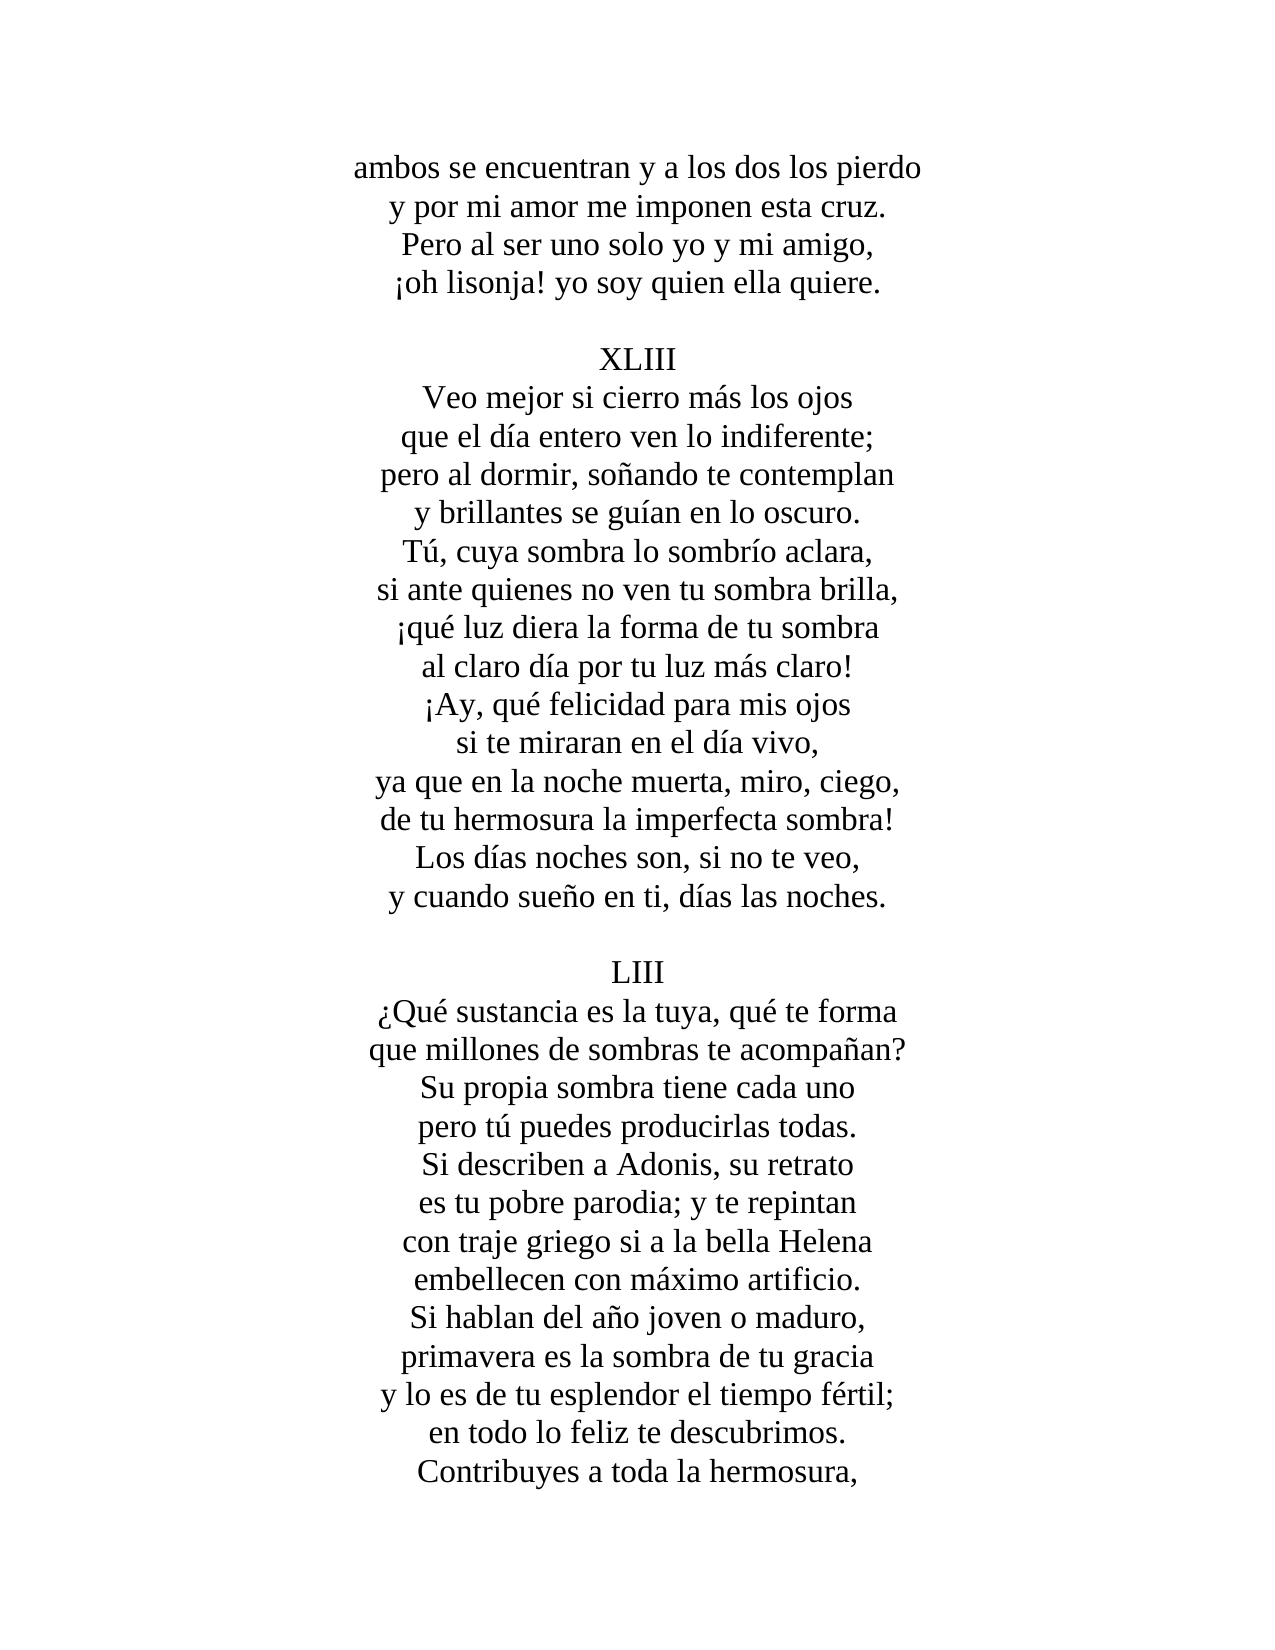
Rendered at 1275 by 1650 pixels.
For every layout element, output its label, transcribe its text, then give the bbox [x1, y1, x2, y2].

text al claro día por tu luz más claro! [177, 646, 1098, 684]
text y lo es de tu esplendor el tiempo fértil; [177, 1374, 1098, 1413]
text que el día entero ven lo indiferente; [177, 416, 1098, 454]
text en todo lo feliz te descubrimos. [177, 1413, 1098, 1451]
text ¡Ay, qué felicidad para mis ojos [177, 684, 1098, 723]
text y cuando sueño en ti, días las noches. [177, 876, 1098, 914]
text y por mi amor me imponen esta cruz. [177, 186, 1098, 224]
text Si describen a Adonis, su retrato [177, 1144, 1098, 1183]
text Si hablan del año joven o maduro, [177, 1298, 1098, 1336]
text pero al dormir, soñando te contemplan [177, 454, 1098, 493]
text Los días noches son, si no te veo, [177, 838, 1098, 876]
text si ante quienes no ven tu sombra brilla, [177, 569, 1098, 608]
text y brillantes se guían en lo oscuro. [177, 493, 1098, 531]
text LIII [177, 953, 1098, 991]
text con traje griego si a la bella Helena [177, 1221, 1098, 1259]
text ¡qué luz diera la forma de tu sombra [177, 608, 1098, 646]
text embellecen con máximo artificio. [177, 1259, 1098, 1298]
text Veo mejor si cierro más los ojos [177, 378, 1098, 416]
text Tú, cuya sombra lo sombrío aclara, [177, 531, 1098, 569]
text de tu hermosura la imperfecta sombra! [177, 799, 1098, 838]
text ¿Qué sustancia es la tuya, qué te forma [177, 991, 1098, 1029]
text ambos se encuentran y a los dos los pierdo [177, 148, 1098, 186]
text Contribuyes a toda la hermosura, [177, 1451, 1098, 1489]
text Pero al ser uno solo yo y mi amigo, [177, 224, 1098, 263]
text primavera es la sombra de tu gracia [177, 1336, 1098, 1374]
text pero tú puedes producirlas todas. [177, 1106, 1098, 1144]
text ya que en la noche muerta, miro, ciego, [177, 761, 1098, 799]
text XLIII [177, 339, 1098, 378]
text ¡oh lisonja! yo soy quien ella quiere. [177, 263, 1098, 301]
text es tu pobre parodia; y te repintan [177, 1183, 1098, 1221]
text que millones de sombras te acompañan? [177, 1029, 1098, 1068]
text si te miraran en el día vivo, [177, 723, 1098, 761]
text Su propia sombra tiene cada uno [177, 1068, 1098, 1106]
